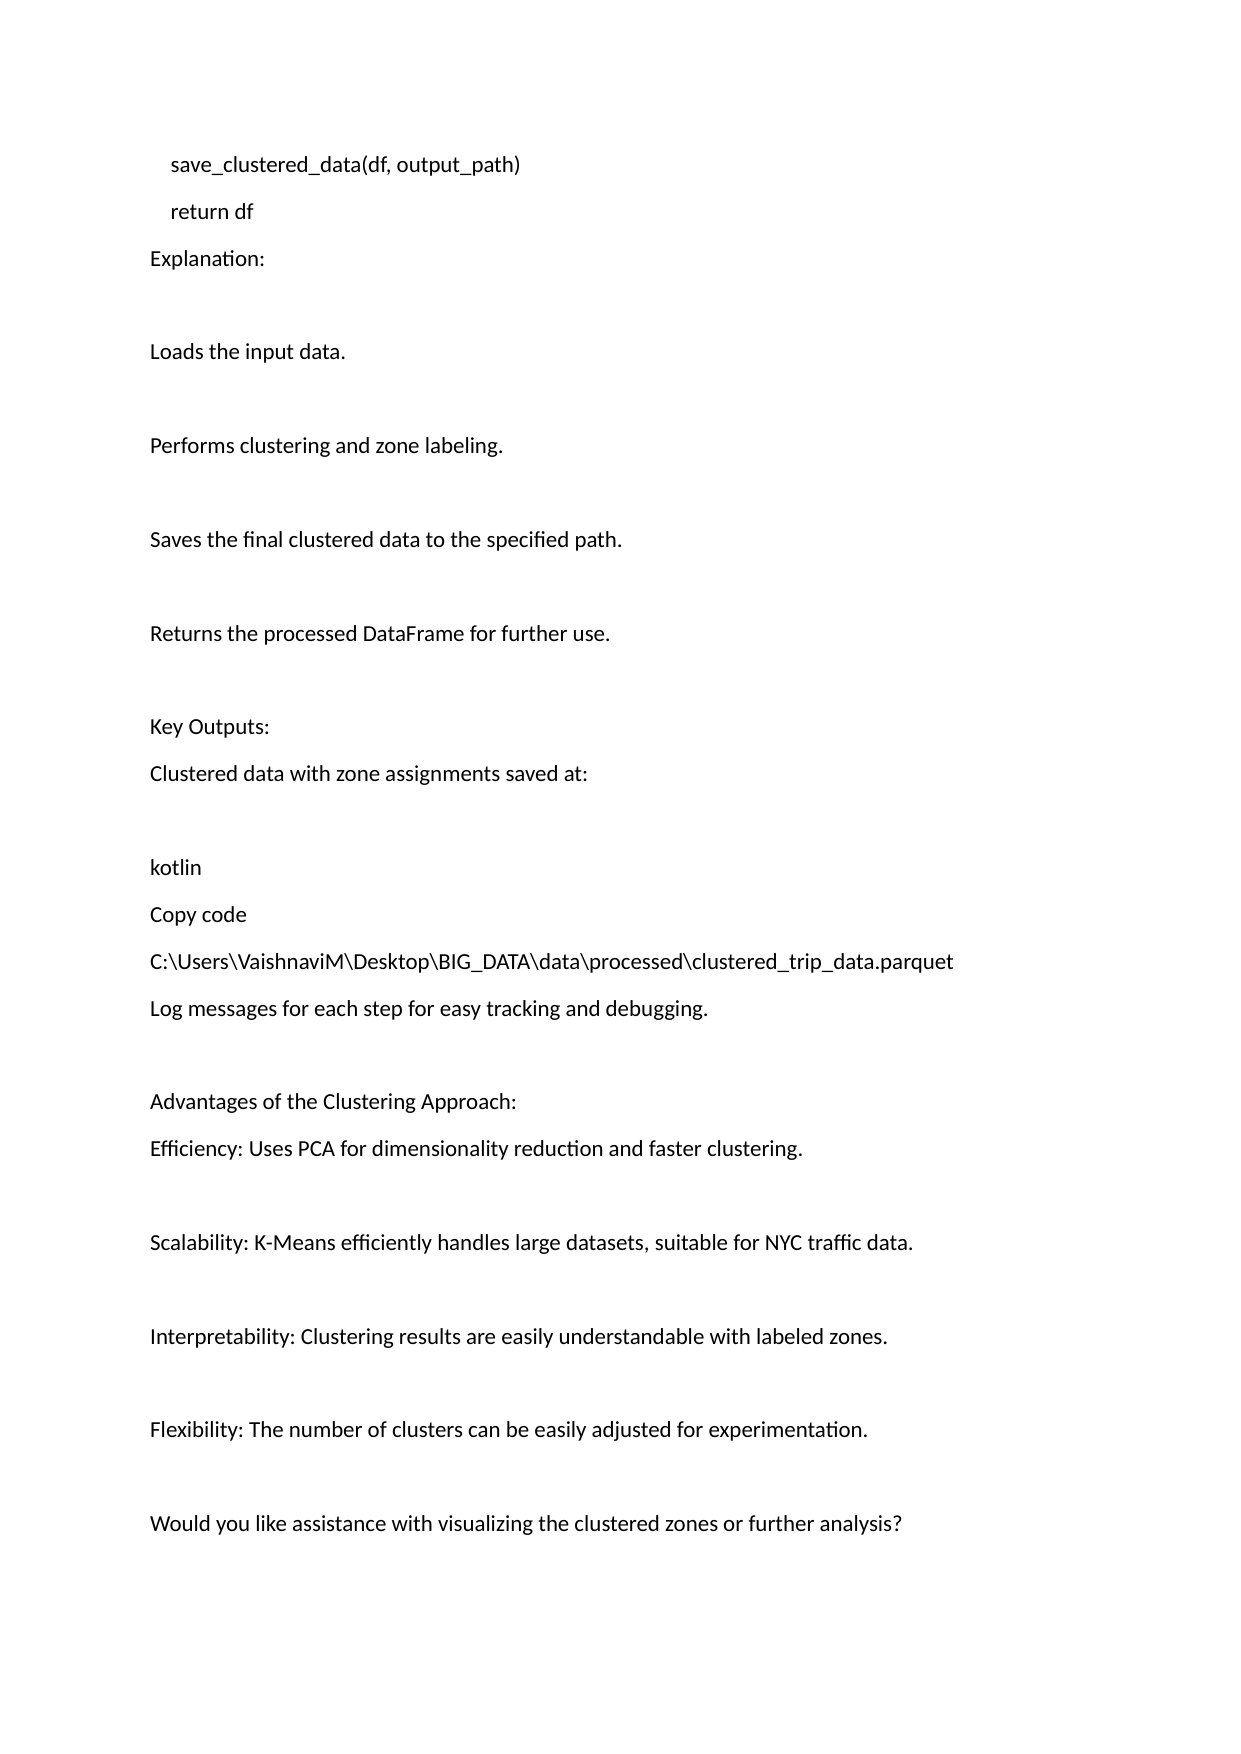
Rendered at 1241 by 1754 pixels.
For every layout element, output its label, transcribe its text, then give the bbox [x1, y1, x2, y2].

text Copy code [150, 900, 1090, 928]
text Saves the final clustered data to the specified path. [150, 525, 1090, 553]
text Scalability: K-Means efficiently handles large datasets, suitable for NYC traffic data. [150, 1228, 1090, 1256]
text Loads the input data. [150, 337, 1090, 366]
text Log messages for each step for easy tracking and debugging. [150, 994, 1090, 1022]
text Would you like assistance with visualizing the clustered zones or further analysis? [150, 1509, 1090, 1537]
text kotlin [150, 853, 1090, 881]
text Advantages of the Clustering Approach: [150, 1087, 1090, 1116]
text C:\Users\VaishnaviM\Desktop\BIG_DATA\data\processed\clustered_trip_data.parquet [150, 947, 1090, 975]
text Clustered data with zone assignments saved at: [150, 759, 1090, 787]
text Explanation: [150, 244, 1090, 272]
text Performs clustering and zone labeling. [150, 431, 1090, 459]
text save_clustered_data(df, output_path) [150, 150, 1090, 178]
text Efficiency: Uses PCA for dimensionality reduction and faster clustering. [150, 1134, 1090, 1162]
text Flexibility: The number of clusters can be easily adjusted for experimentation. [150, 1416, 1090, 1444]
text Returns the processed DataFrame for further use. [150, 619, 1090, 647]
text return df [150, 197, 1090, 225]
text Key Outputs: [150, 712, 1090, 741]
text Interpretability: Clustering results are easily understandable with labeled zones. [150, 1322, 1090, 1350]
